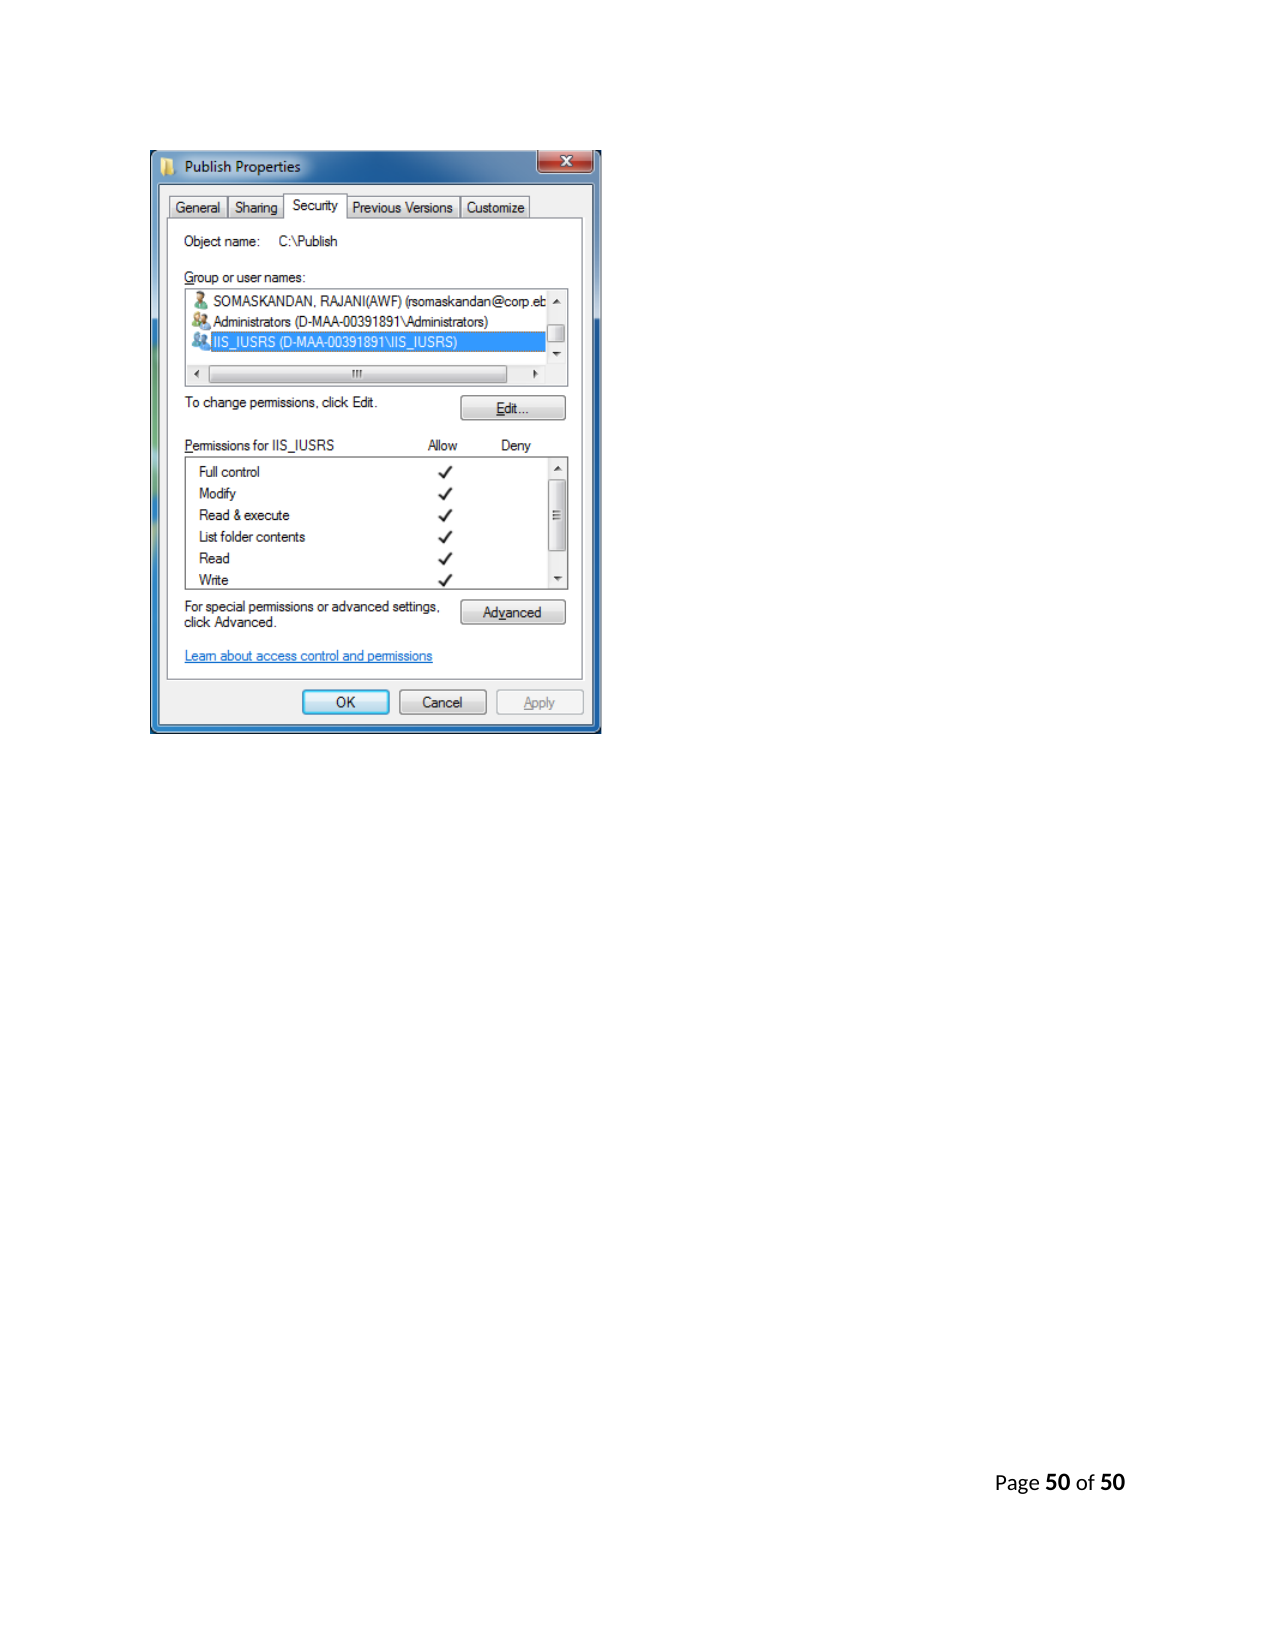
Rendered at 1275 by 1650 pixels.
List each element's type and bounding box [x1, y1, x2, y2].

picture [150, 150, 602, 734]
